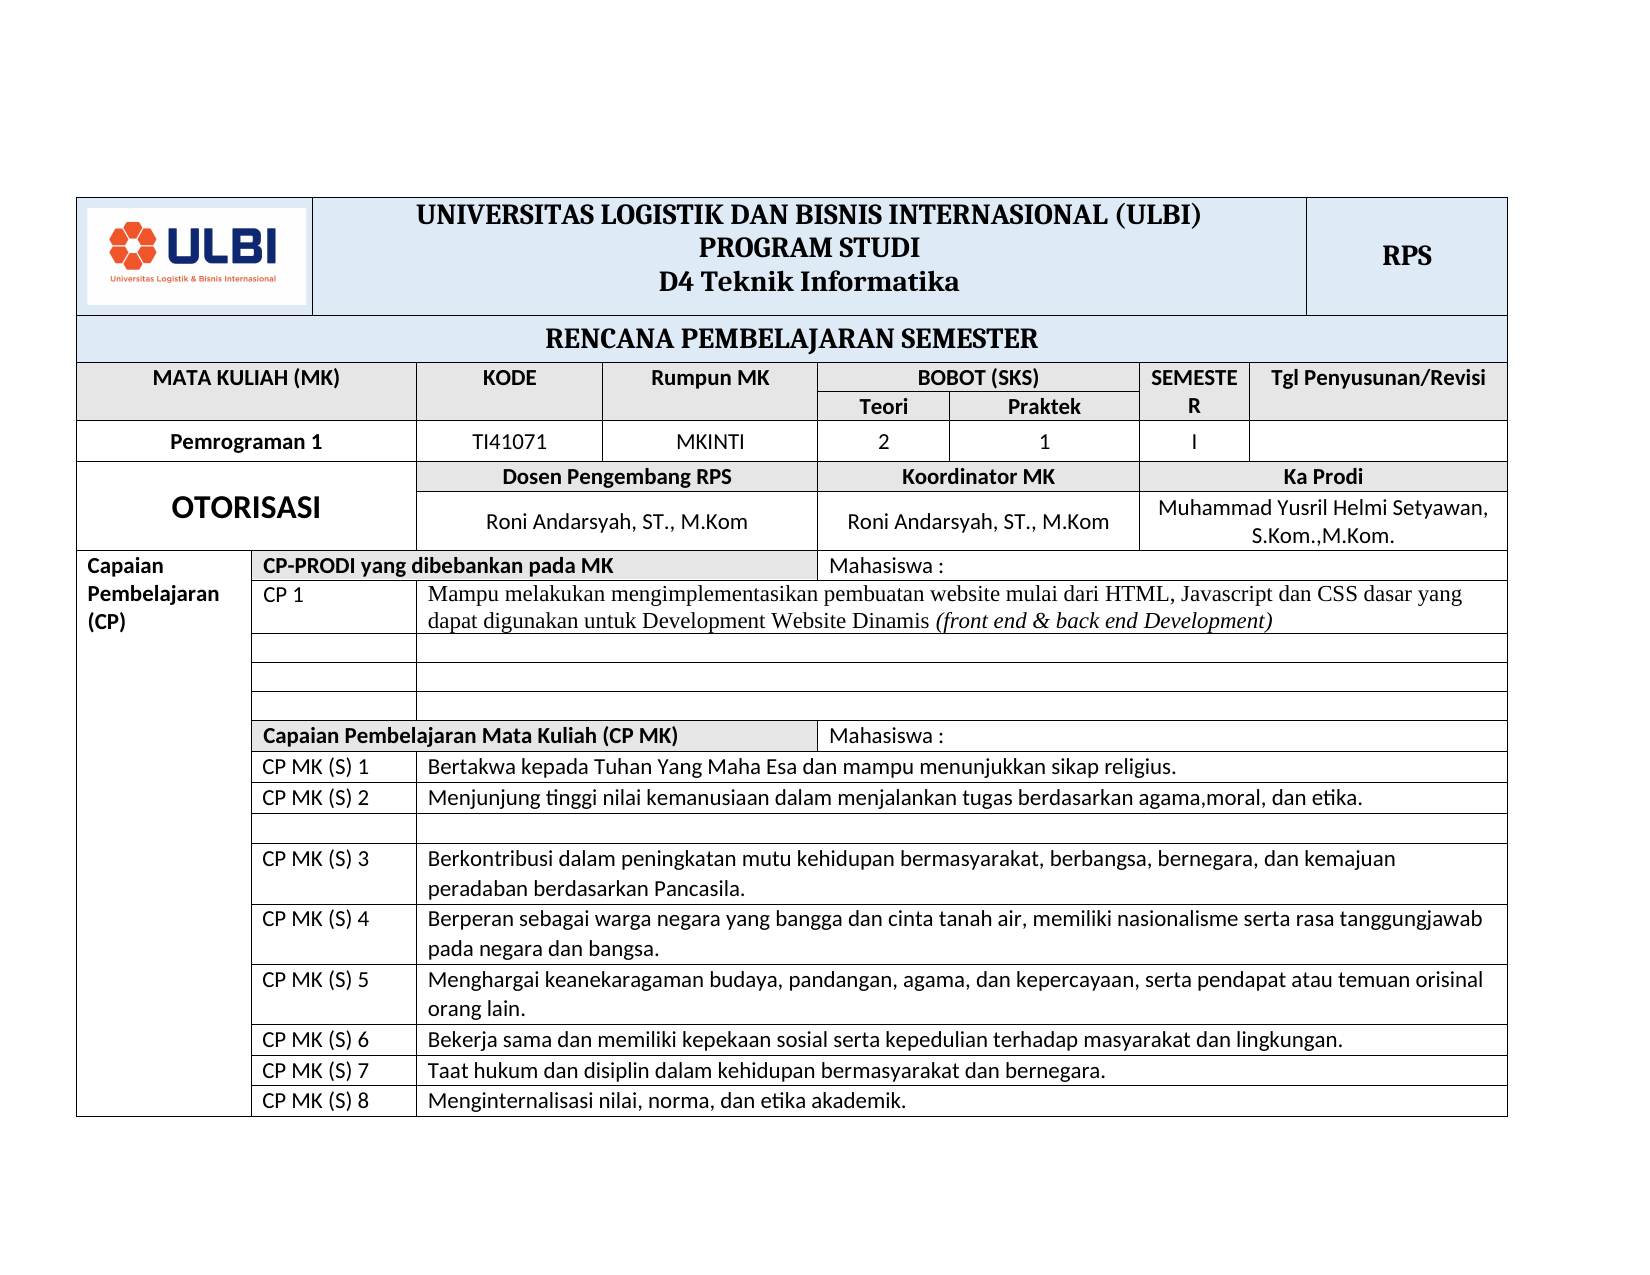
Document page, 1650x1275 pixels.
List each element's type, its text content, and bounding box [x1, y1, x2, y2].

table_cell CP 1 [252, 581, 416, 633]
table_cell Menghargai keanekaragaman budaya, pandangan, agama, dan kepercayaan, serta pendapat atau temuan orisinal orang lain. [417, 965, 1507, 1024]
table_cell [252, 634, 416, 662]
table_cell [252, 814, 416, 843]
table_cell CP-PRODI yang dibebankan pada MK [252, 551, 817, 579]
table_cell CP MK (S) 1 [252, 752, 416, 782]
table_cell Koordinator MK [818, 462, 1139, 491]
table_header UNIVERSITAS LOGISTIK DAN BISNIS INTERNASIONAL (ULBI) PROGRAM STUDI D4 Teknik Informatika [313, 198, 1306, 315]
table_cell CP MK (S) 8 [252, 1086, 416, 1116]
table_cell Mahasiswa : [818, 551, 1507, 579]
table_cell Taat hukum dan disiplin dalam kehidupan bermasyarakat dan bernegara. [417, 1056, 1507, 1085]
table_cell I [1140, 421, 1249, 461]
table_cell MKINTI [603, 421, 817, 461]
table_cell [417, 634, 1507, 662]
table_cell Bekerja sama dan memiliki kepekaan sosial serta kepedulian terhadap masyarakat dan lingkungan. [417, 1025, 1507, 1055]
table_cell Tgl Penyusunan/Revisi [1250, 363, 1507, 420]
table_cell Menginternalisasi nilai, norma, dan etika akademik. [417, 1086, 1507, 1116]
table_cell Muhammad Yusril Helmi Setyawan, S.Kom.,M.Kom. [1140, 492, 1507, 550]
table_cell [252, 692, 416, 720]
table_cell Menjunjung tinggi nilai kemanusiaan dalam menjalankan tugas berdasarkan agama,moral, dan etika. [417, 783, 1507, 812]
table_cell Roni Andarsyah, ST., M.Kom [417, 492, 817, 550]
table_cell Berkontribusi dalam peningkatan mutu kehidupan bermasyarakat, berbangsa, bernegara, dan kemajuan peradaban berdasarkan Pancasila. [417, 844, 1507, 903]
table_cell CP MK (S) 2 [252, 783, 416, 812]
table_cell CP MK (S) 7 [252, 1056, 416, 1085]
table_cell Bertakwa kepada Tuhan Yang Maha Esa dan mampu menunjukkan sikap religius. [417, 752, 1507, 782]
table_cell Roni Andarsyah, ST., M.Kom [818, 492, 1139, 550]
table_header [77, 198, 312, 315]
table_cell Mahasiswa : [818, 721, 1507, 751]
table_cell 1 [950, 421, 1139, 461]
table_cell OTORISASI [77, 462, 416, 550]
table_cell CP MK (S) 3 [252, 844, 416, 903]
table_cell [1250, 421, 1507, 461]
table_cell CP MK (S) 4 [252, 905, 416, 964]
table_cell 2 [818, 421, 949, 461]
table_cell CP MK (S) 6 [252, 1025, 416, 1055]
table_cell [417, 663, 1507, 691]
table_cell Capaian Pembelajaran Mata Kuliah (CP MK) [252, 721, 817, 751]
table_cell MATA KULIAH (MK) [77, 363, 416, 420]
table_cell [252, 663, 416, 691]
table_cell Praktek [950, 392, 1139, 420]
table_cell Rumpun MK [603, 363, 817, 420]
table_cell BOBOT (SKS) [818, 363, 1139, 391]
table_cell Pemrograman 1 [77, 421, 416, 461]
table_header RPS [1307, 198, 1507, 315]
table_cell Ka Prodi [1140, 462, 1507, 491]
table_cell Berperan sebagai warga negara yang bangga dan cinta tanah air, memiliki nasionalisme serta rasa tanggungjawab pada negara dan bangsa. [417, 905, 1507, 964]
table_cell [417, 692, 1507, 720]
table_cell CP MK (S) 5 [252, 965, 416, 1024]
table_cell Mampu melakukan mengimplementasikan pembuatan website mulai dari HTML, Javascript dan CSS dasar yang dapat digunakan untuk Development Website Dinamis (front end & back end Development) [417, 581, 1507, 633]
table_cell TI41071 [417, 421, 602, 461]
table_cell Dosen Pengembang RPS [417, 462, 817, 491]
table_cell SEMESTER [1140, 363, 1249, 420]
table_cell [417, 814, 1507, 843]
table_cell Teori [818, 392, 949, 420]
table_cell RENCANA PEMBELAJARAN SEMESTER [77, 316, 1507, 362]
table_cell Capaian Pembelajaran (CP) [77, 551, 251, 1116]
table_cell KODE [417, 363, 602, 420]
